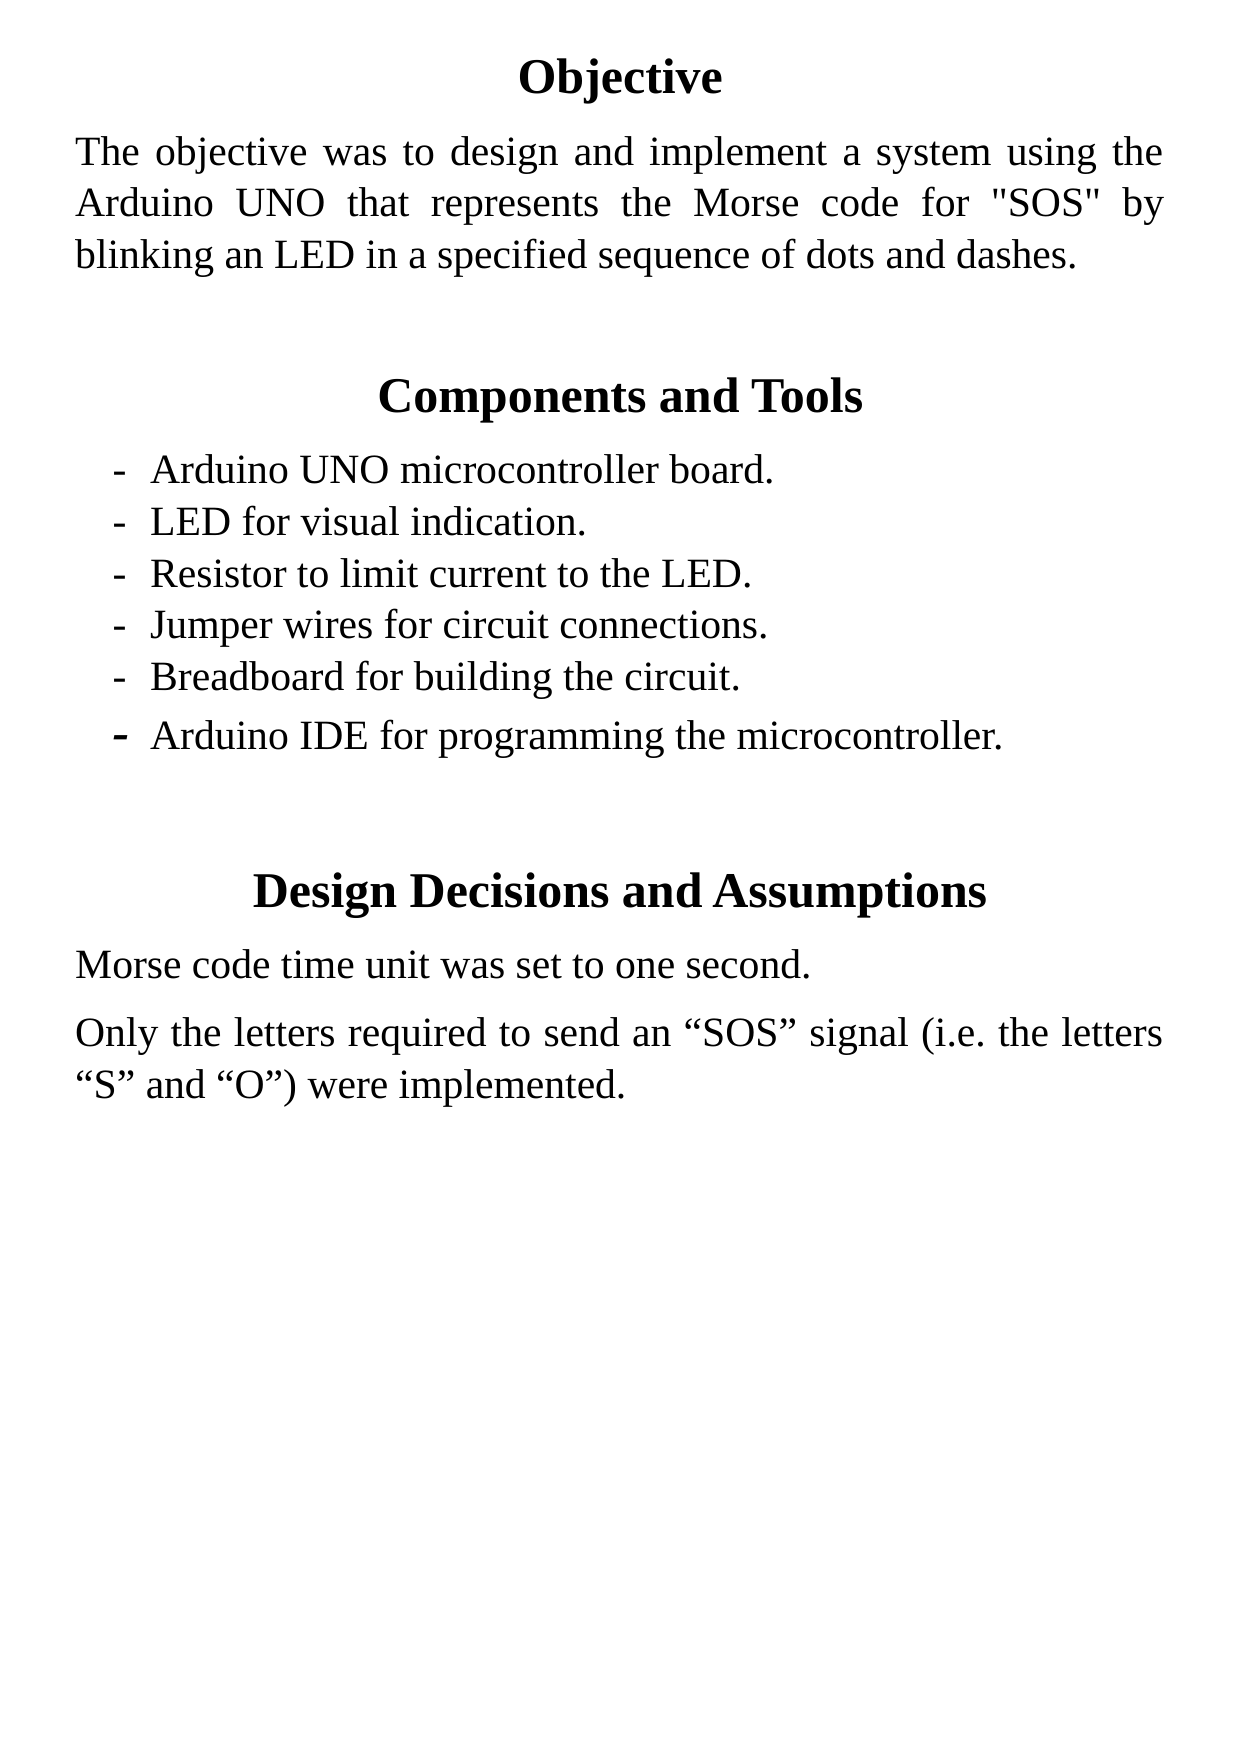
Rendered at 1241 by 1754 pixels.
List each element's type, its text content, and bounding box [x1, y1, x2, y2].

list Arduino UNO microcontroller board. [112, 445, 1165, 493]
list LED for visual indication. [112, 496, 1165, 544]
text Objective [75, 47, 1165, 105]
text Components and Tools [75, 366, 1165, 423]
text Morse code time unit was set to one second. [75, 939, 1165, 987]
text Design Decisions and Assumptions [75, 861, 1165, 918]
list Breadboard for building the circuit. [112, 651, 1165, 699]
list Resistor to limit current to the LED. [112, 548, 1165, 596]
text The objective was to design and implement a system using the Arduino UNO that represents the Morse code for "SOS" by blinking an LED in a specified sequence of dots and dashes. [75, 126, 1165, 277]
text Only the letters required to send an “SOS” signal (i.e. the letters “S” and “O”) were implemented. [75, 1008, 1165, 1107]
list Arduino IDE for programming the microcontroller. [112, 703, 1165, 761]
list Jumper wires for circuit connections. [112, 600, 1165, 648]
